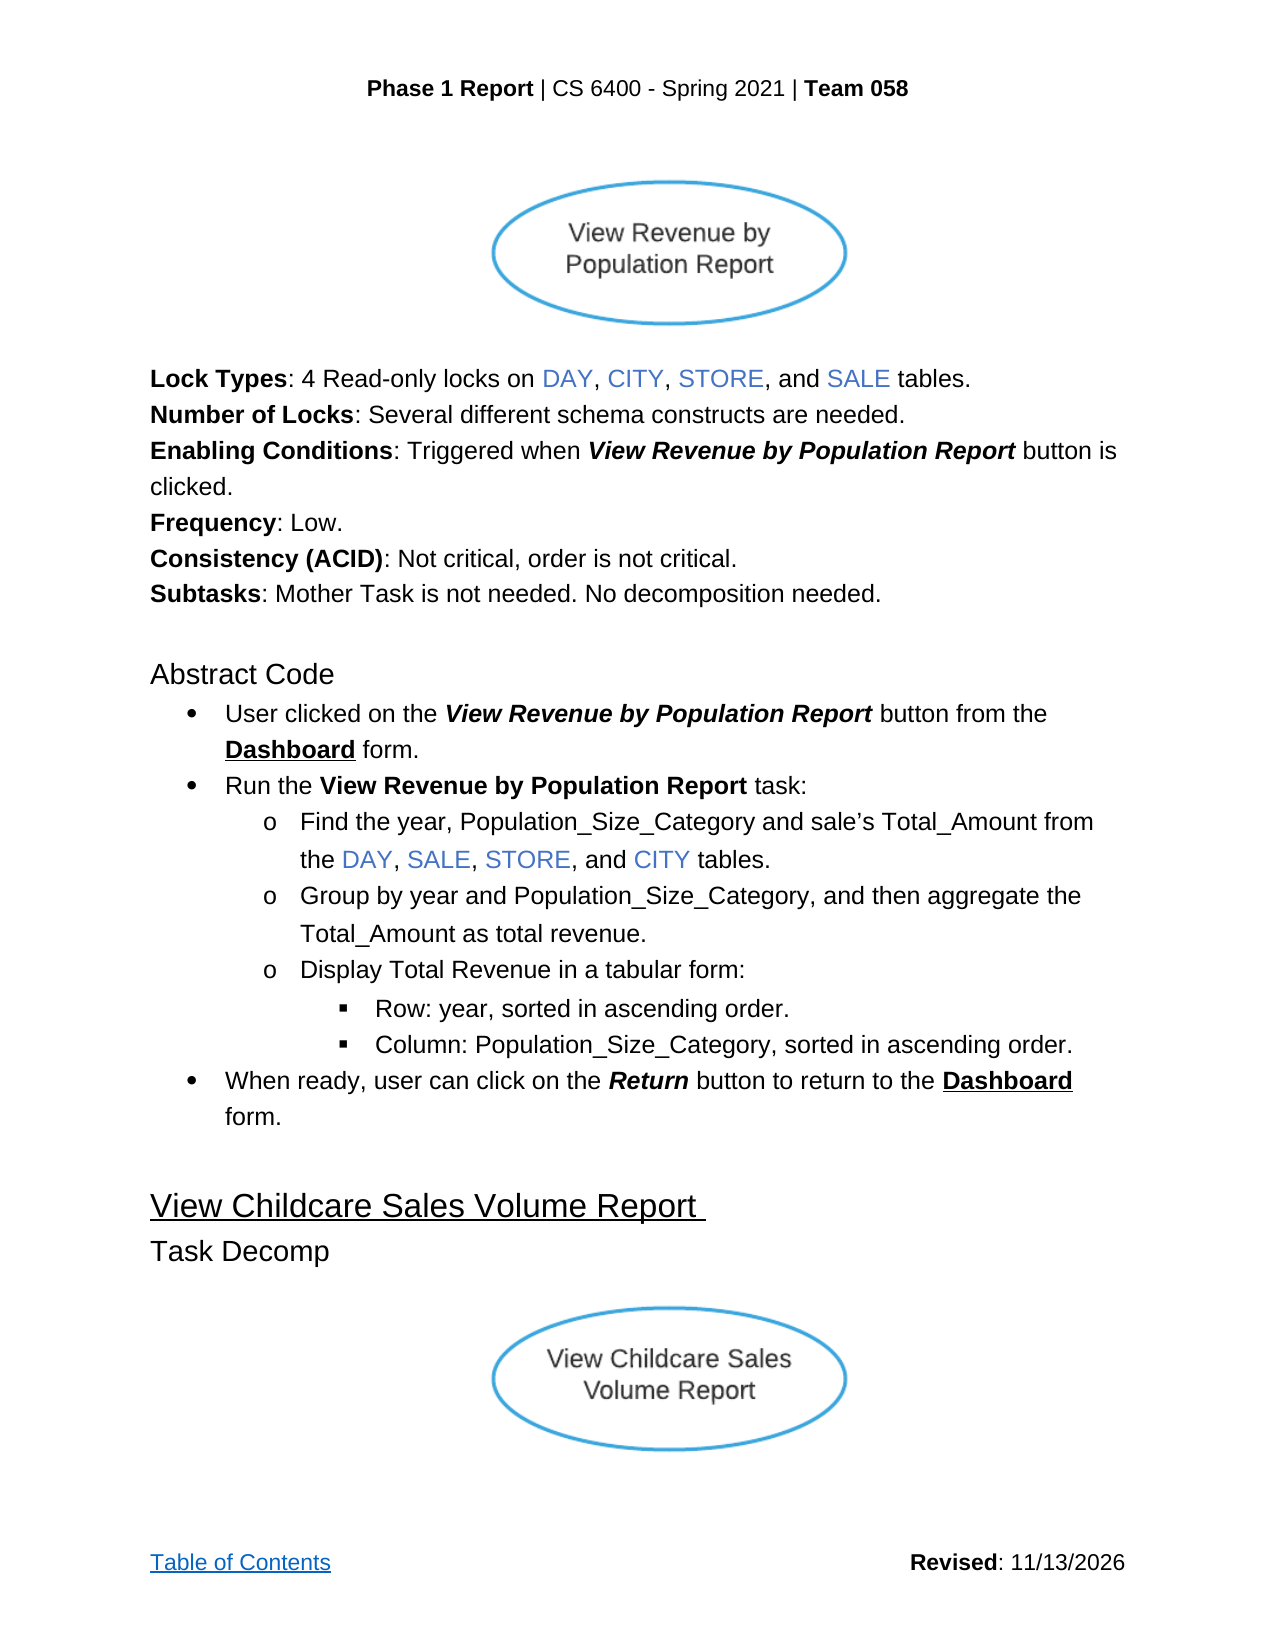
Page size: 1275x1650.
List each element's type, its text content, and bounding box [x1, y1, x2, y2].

text Lock Types: 4 Read-only locks on DAY, CITY, STORE, and SALE tables. [150, 364, 1125, 393]
list Column: Population_Size_Category, sorted in ascending order. [337, 1030, 1125, 1059]
list When ready, user can click on the Return button to return to the Dashboard form. [187, 1066, 1125, 1131]
list Row: year, sorted in ascending order. [337, 994, 1125, 1023]
text Frequency: Low. [150, 508, 1125, 536]
text Task Decomp [150, 1234, 1125, 1268]
list Group by year and Population_Size_Category, and then aggregate the Total_Amount as total revenue. [262, 881, 1125, 948]
text Number of Locks: Several different schema constructs are needed. [150, 400, 1125, 428]
picture [450, 150, 889, 357]
text Consistency (ACID): Not critical, order is not critical. [150, 543, 1125, 572]
text Enabling Conditions: Triggered when View Revenue by Population Report button is clicked. [150, 436, 1125, 500]
text Subtasks: Mother Task is not needed. No decomposition needed. [150, 579, 1125, 608]
text View Childcare Sales Volume Report [150, 1186, 1125, 1224]
list Display Total Revenue in a tabular form: [262, 955, 1125, 986]
list User clicked on the View Revenue by Population Report button from the Dashboard form. [187, 699, 1125, 764]
picture [450, 1276, 889, 1483]
text Abstract Code [150, 657, 1125, 691]
list Find the year, Population_Size_Category and sale’s Total_Amount from the DAY, SALE, STORE, and CITY tables. [262, 807, 1125, 874]
list Run the View Revenue by Population Report task: [187, 771, 1125, 800]
